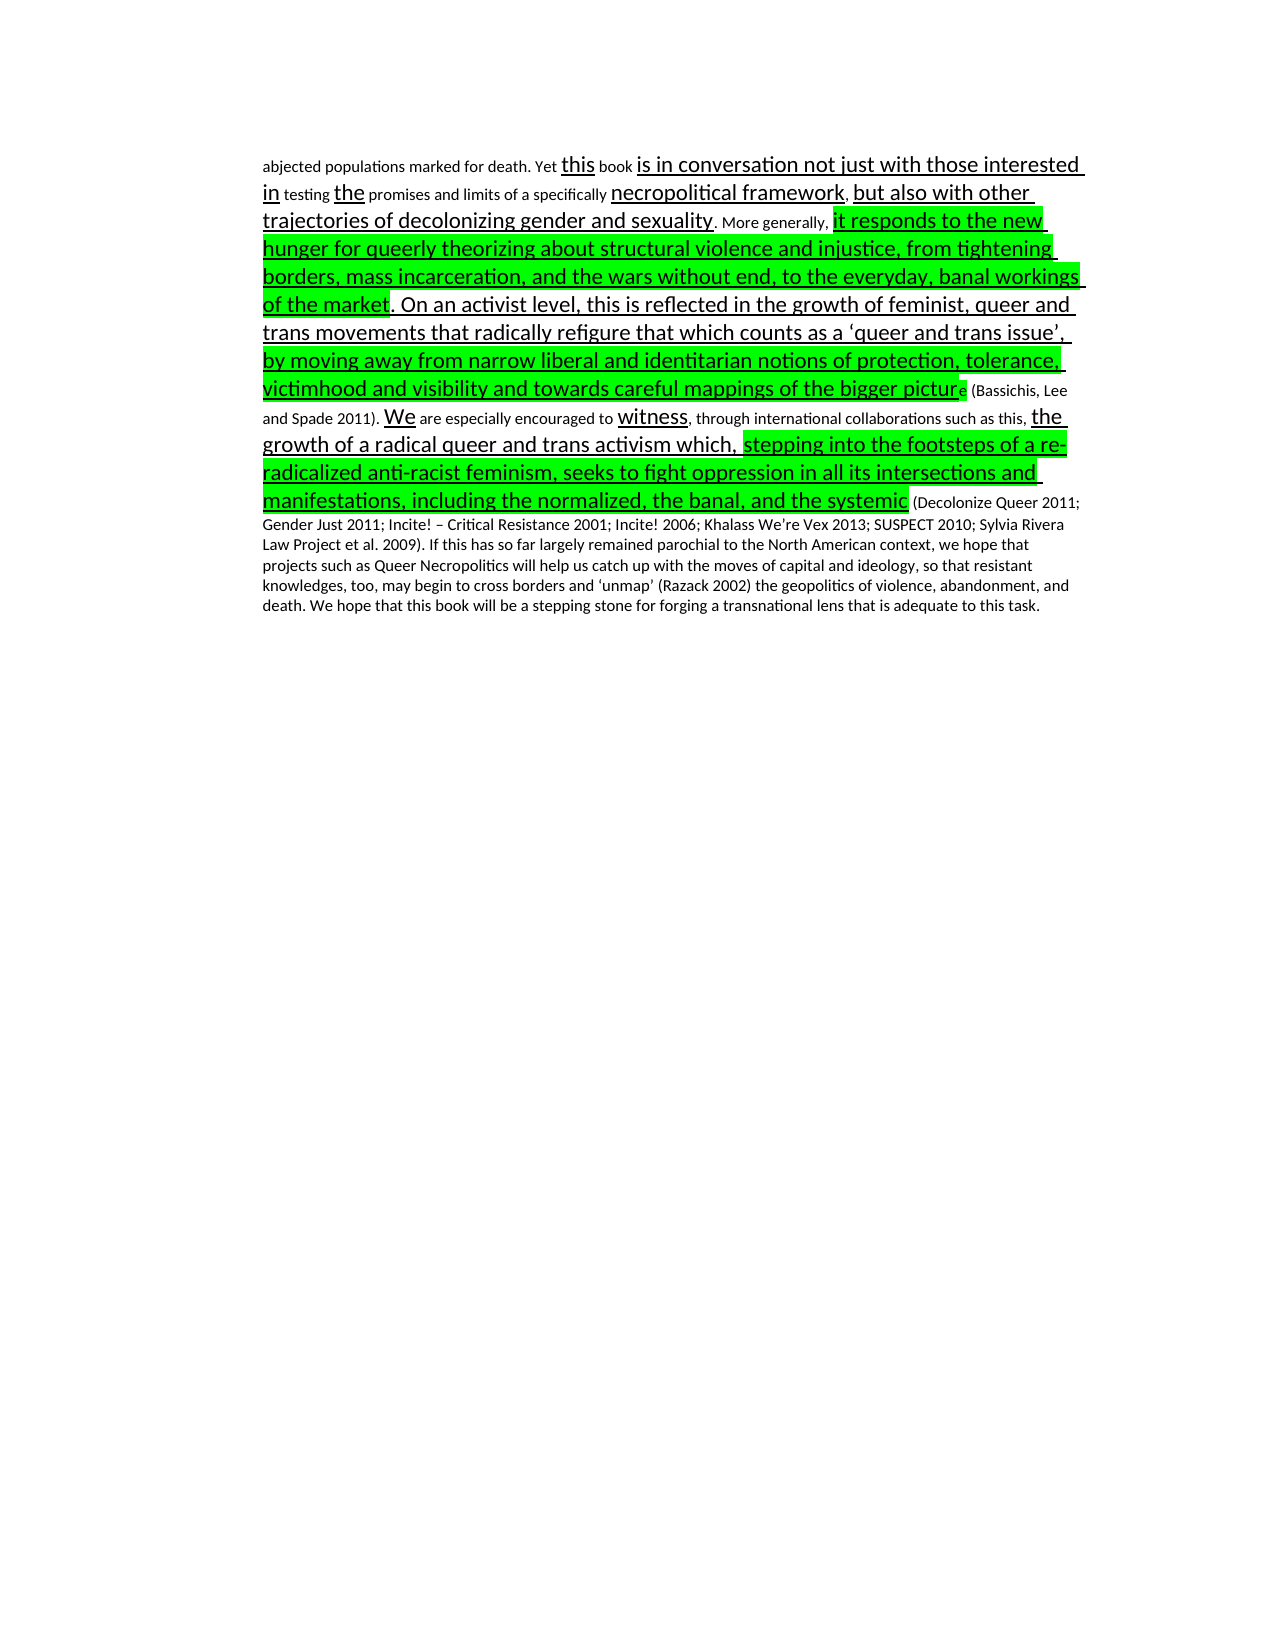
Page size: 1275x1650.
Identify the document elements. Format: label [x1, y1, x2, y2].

text [262, 150, 1087, 616]
